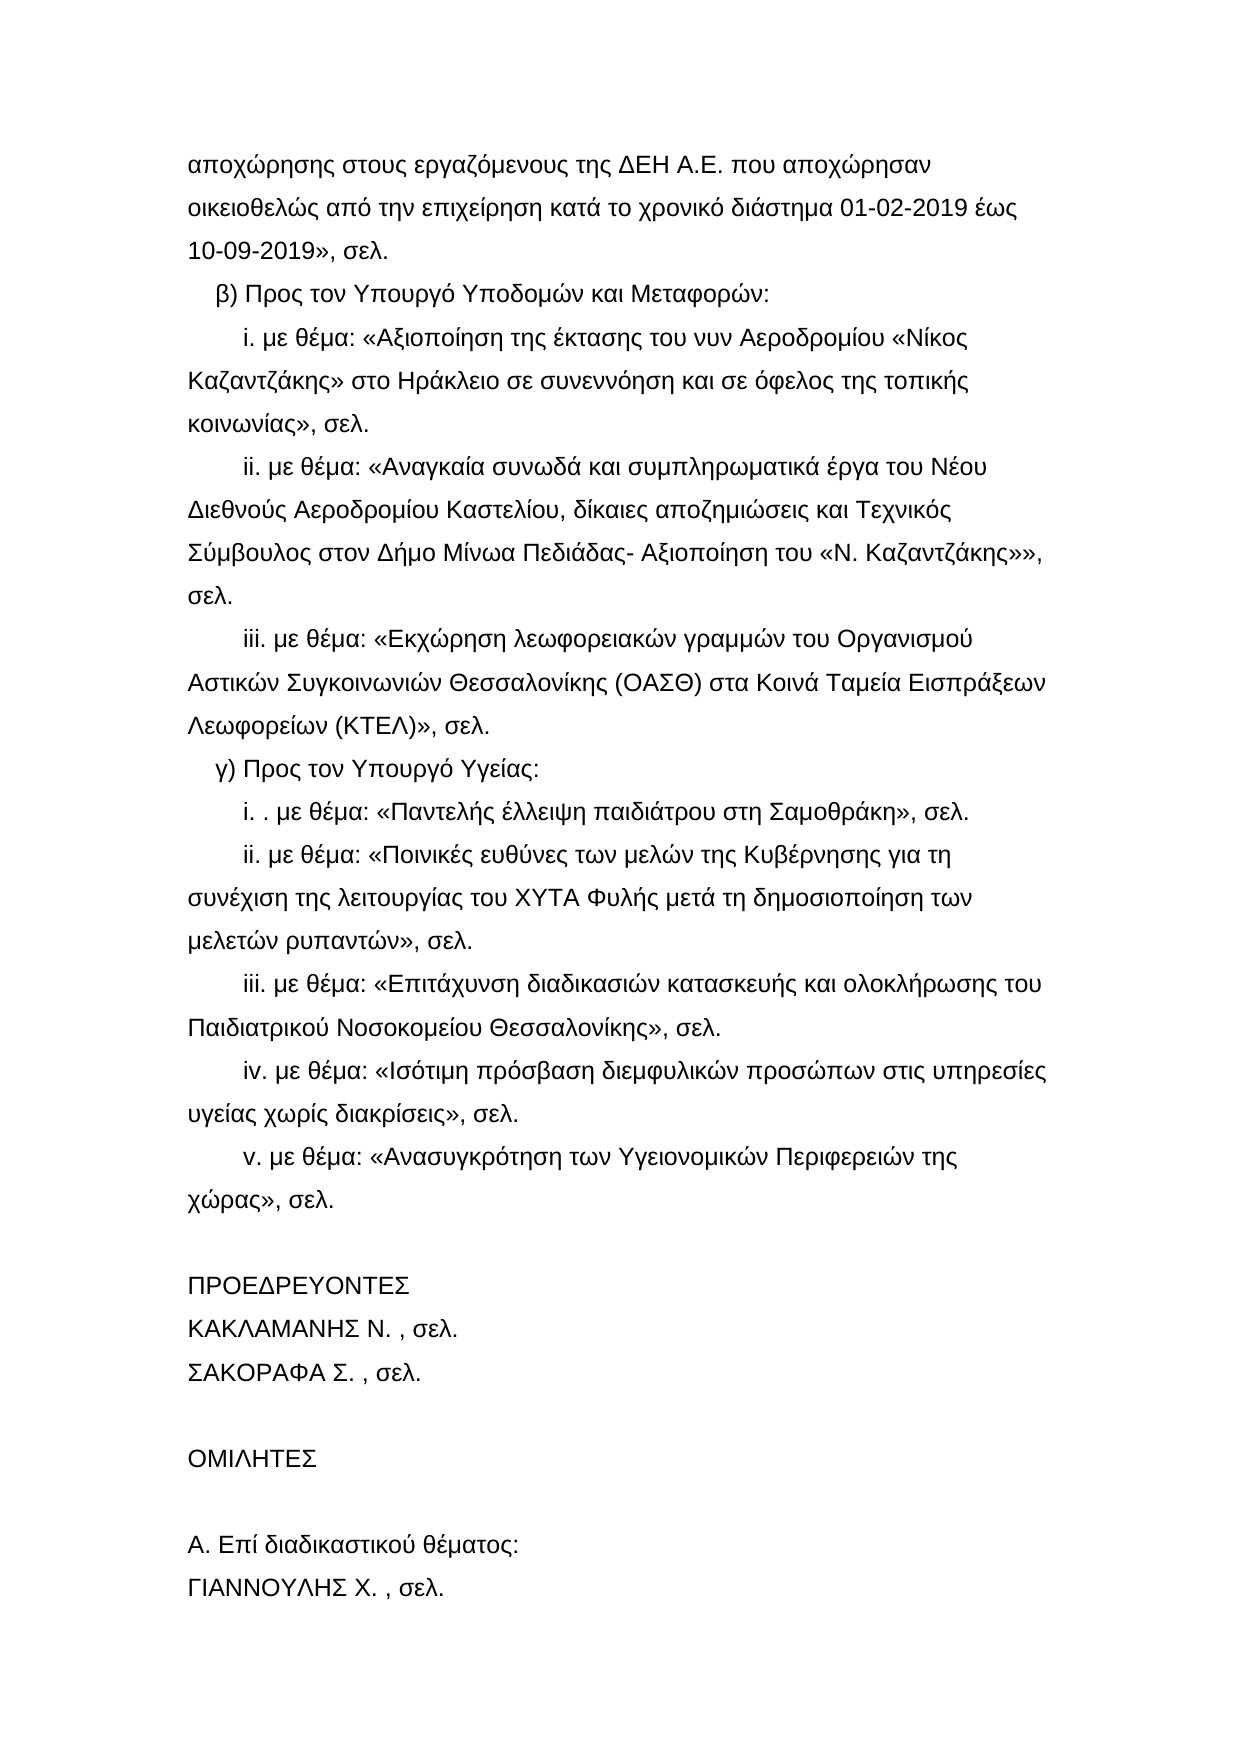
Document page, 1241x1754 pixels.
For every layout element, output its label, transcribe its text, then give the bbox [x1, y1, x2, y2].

text ΚΑΚΛΑΜΑΝΗΣ Ν. , σελ. ΣΑΚΟΡΑΦΑ Σ. , σελ. [187, 1314, 1053, 1386]
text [187, 150, 1053, 1300]
text ΟΜΙΛΗΤΕΣ [187, 1444, 1053, 1472]
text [187, 1487, 1053, 1602]
